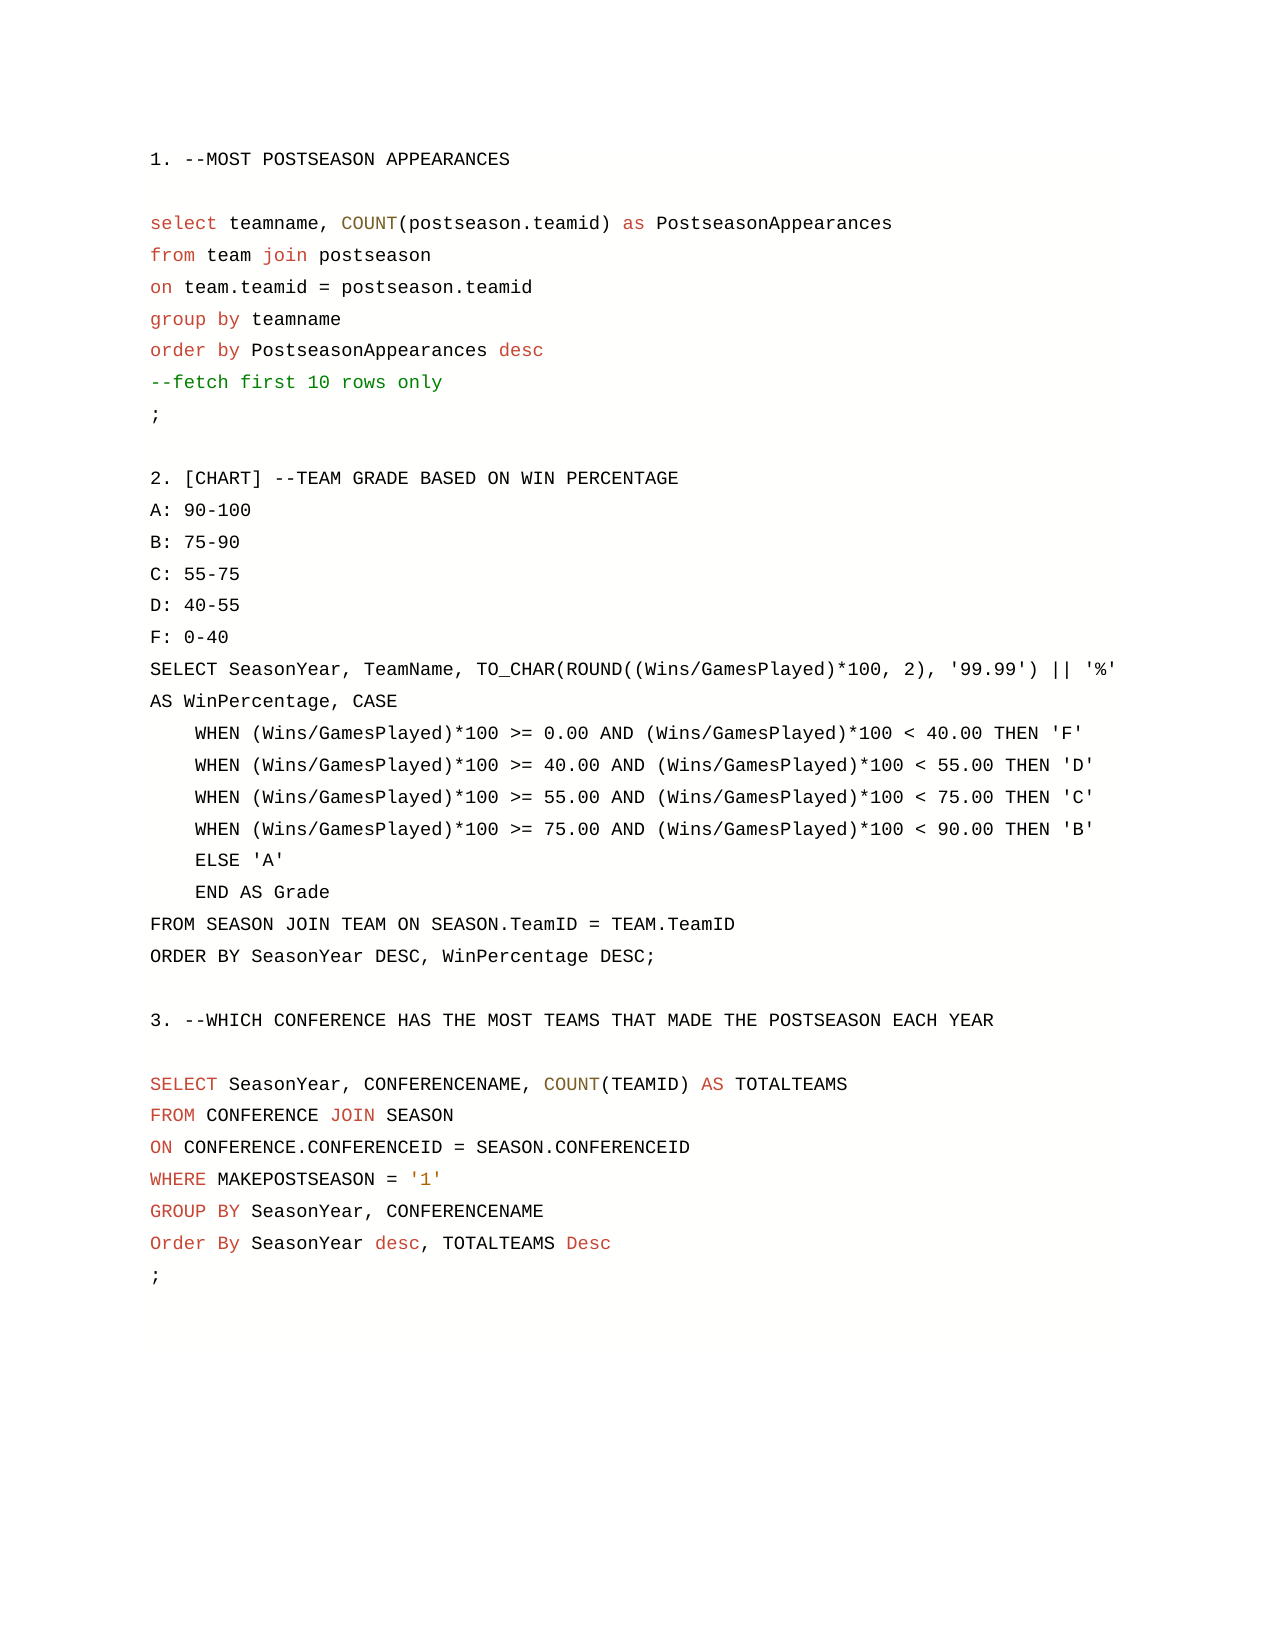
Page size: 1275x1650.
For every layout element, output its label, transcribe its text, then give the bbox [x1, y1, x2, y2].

text GROUP BY SeasonYear, CONFERENCENAME [150, 1202, 1125, 1223]
text 3. --WHICH CONFERENCE HAS THE MOST TEAMS THAT MADE THE POSTSEASON EACH YEAR [150, 1011, 1125, 1032]
text select teamname, COUNT(postseason.teamid) as PostseasonAppearances [150, 214, 1125, 235]
text on team.teamid = postseason.teamid [150, 277, 1125, 299]
text 2. [CHART] --TEAM GRADE BASED ON WIN PERCENTAGE [150, 469, 1125, 490]
text F: 0-40 [150, 628, 1125, 649]
text B: 75-90 [150, 532, 1125, 554]
text A: 90-100 [150, 501, 1125, 522]
text WHEN (Wins/GamesPlayed)*100 >= 75.00 AND (Wins/GamesPlayed)*100 < 90.00 THEN 'B' [150, 819, 1125, 841]
text WHERE MAKEPOSTSEASON = '1' [150, 1170, 1125, 1191]
text D: 40-55 [150, 596, 1125, 617]
text C: 55-75 [150, 564, 1125, 586]
text ; [150, 1266, 1125, 1287]
text from team join postseason [150, 246, 1125, 267]
text 1. --MOST POSTSEASON APPEARANCES [150, 150, 1125, 171]
text --fetch first 10 rows only [150, 373, 1125, 394]
text END AS Grade [150, 883, 1125, 904]
text Order By SeasonYear desc, TOTALTEAMS Desc [150, 1234, 1125, 1255]
text WHEN (Wins/GamesPlayed)*100 >= 0.00 AND (Wins/GamesPlayed)*100 < 40.00 THEN 'F' [150, 724, 1125, 745]
text ELSE 'A' [150, 851, 1125, 872]
text order by PostseasonAppearances desc [150, 341, 1125, 362]
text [150, 1138, 1125, 1159]
text ; [150, 405, 1125, 426]
text WHEN (Wins/GamesPlayed)*100 >= 40.00 AND (Wins/GamesPlayed)*100 < 55.00 THEN 'D' [150, 756, 1125, 777]
text SELECT SeasonYear, TeamName, TO_CHAR(ROUND((Wins/GamesPlayed)*100, 2), '99.99') || '%' AS WinPercentage, CASE [150, 660, 1125, 713]
text group by teamname [150, 309, 1125, 331]
text FROM SEASON JOIN TEAM ON SEASON.TeamID = TEAM.TeamID [150, 915, 1125, 936]
text WHEN (Wins/GamesPlayed)*100 >= 55.00 AND (Wins/GamesPlayed)*100 < 75.00 THEN 'C' [150, 787, 1125, 809]
text FROM CONFERENCE JOIN SEASON [150, 1106, 1125, 1127]
text ORDER BY SeasonYear DESC, WinPercentage DESC; [150, 947, 1125, 968]
text SELECT SeasonYear, CONFERENCENAME, COUNT(TEAMID) AS TOTALTEAMS [150, 1074, 1125, 1096]
